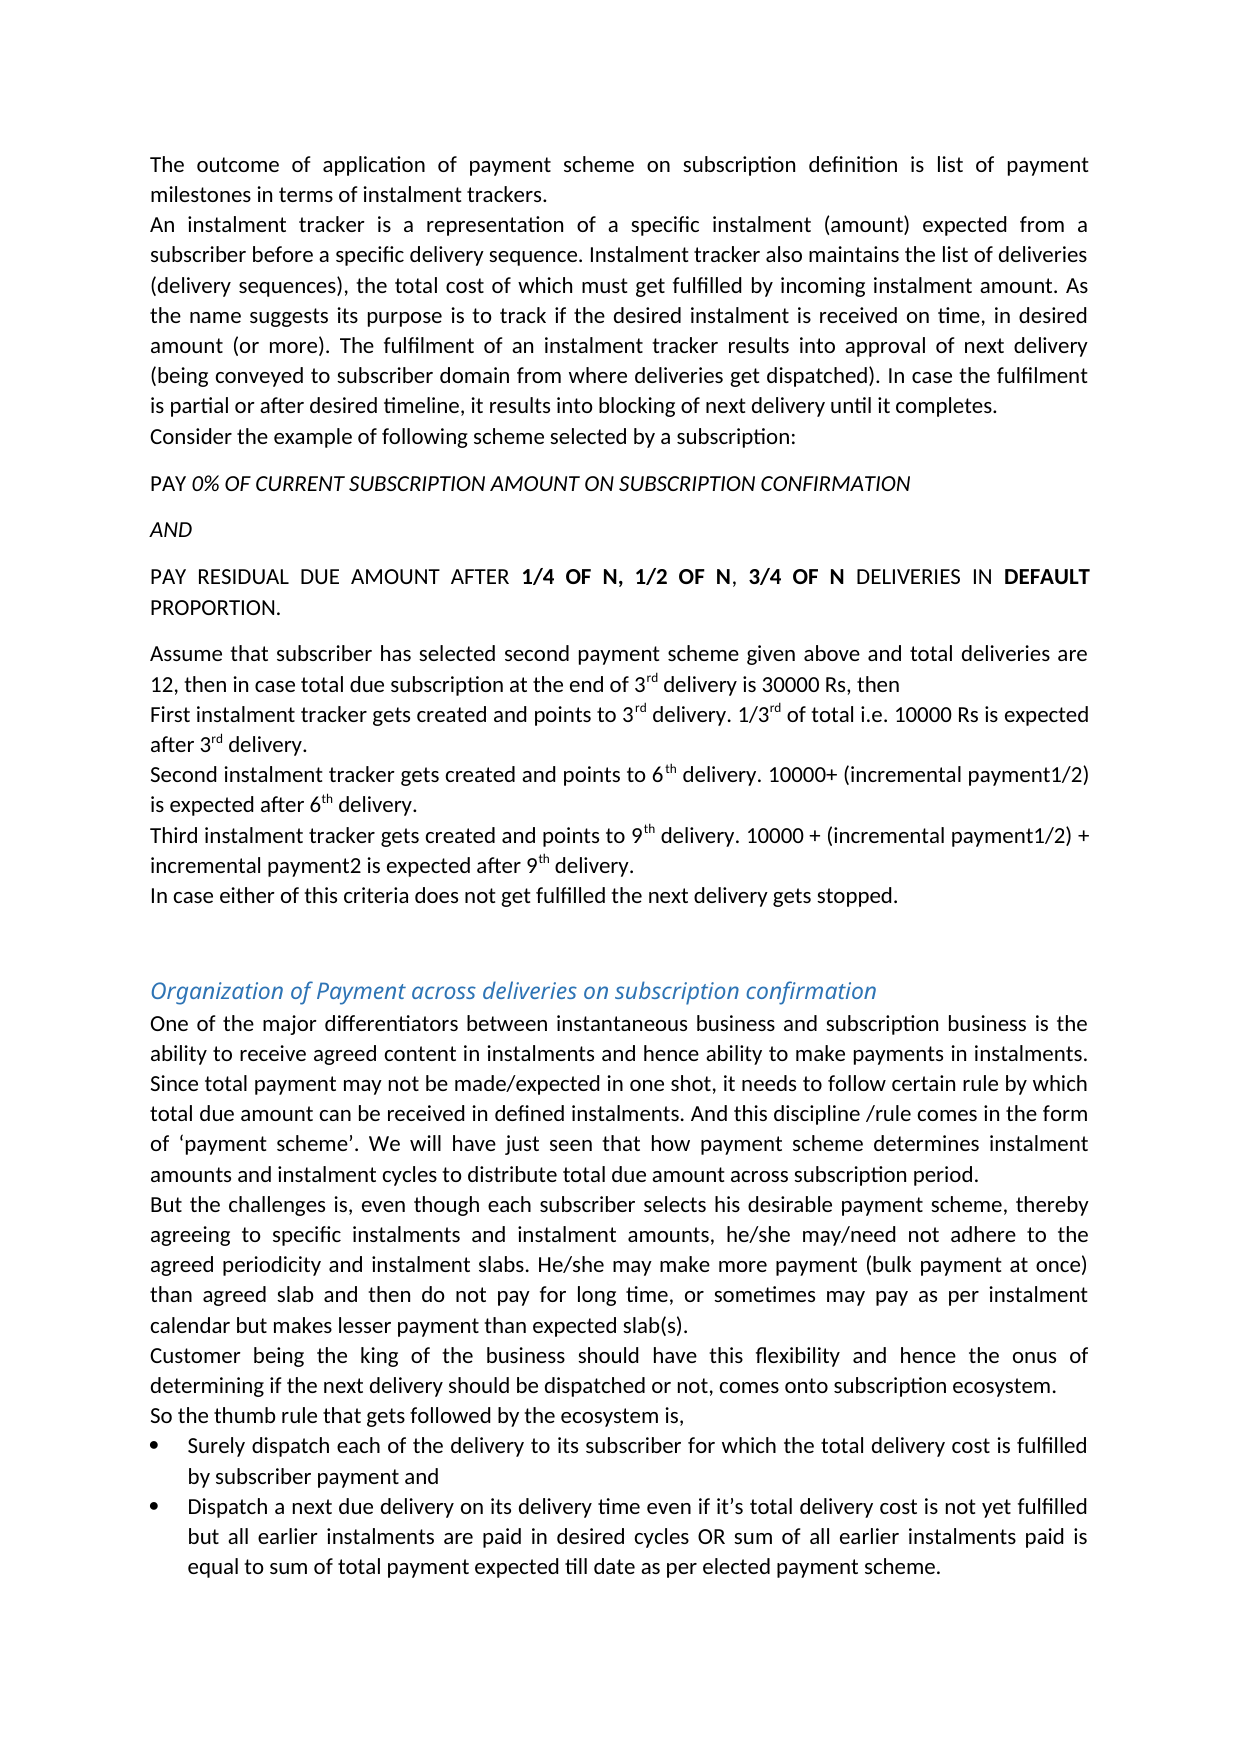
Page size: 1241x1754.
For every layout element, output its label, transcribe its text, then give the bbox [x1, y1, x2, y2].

list In case either of this criteria does not get fulfilled the next delivery gets stopped. [150, 881, 1090, 909]
list Surely dispatch each of the delivery to its subscriber for which the total delivery cost is fulfilled by subscriber payment and [150, 1432, 1090, 1490]
list Second instalment tracker gets created and points to 6th delivery. 10000+ (incremental payment1/2) is expected after 6th delivery. [150, 760, 1090, 819]
list Third instalment tracker gets created and points to 9th delivery. 10000 + (incremental payment1/2) + incremental payment2 is expected after 9th delivery. [150, 821, 1090, 879]
list Customer being the king of the business should have this flexibility and hence the onus of determining if the next delivery should be dispatched or not, comes onto subscription ecosystem. [150, 1341, 1090, 1399]
list One of the major differentiators between instantaneous business and subscription business is the ability to receive agreed content in instalments and hence ability to make payments in instalments. Since total payment may not be made/expected in one shot, it needs to follow certain rule by which total due amount can be received in defined instalments. And this discipline /rule comes in the form of ‘payment scheme’. We will have just seen that how payment scheme determines instalment amounts and instalment cycles to distribute total due amount across subscription period. [150, 1009, 1090, 1188]
list An instalment tracker is a representation of a specific instalment (amount) expected from a subscriber before a specific delivery sequence. Instalment tracker also maintains the list of deliveries (delivery sequences), the total cost of which must get fulfilled by incoming instalment amount. As the name suggests its purpose is to track if the desired instalment is received on time, in desired amount (or more). The fulfilment of an instalment tracker results into approval of next delivery (being conveyed to subscriber domain from where deliveries get dispatched). In case the fulfilment is partial or after desired timeline, it results into blocking of next delivery until it completes. [150, 210, 1090, 420]
list First instalment tracker gets created and points to 3rd delivery. 1/3rd of total i.e. 10000 Rs is expected after 3rd delivery. [150, 700, 1090, 758]
text AND [150, 516, 1090, 544]
subtitle Organization of Payment across deliveries on subscription confirmation [150, 975, 1090, 1006]
list Consider the example of following scheme selected by a subscription: [150, 422, 1090, 450]
list So the thumb rule that gets followed by the ecosystem is, [150, 1401, 1090, 1429]
list Assume that subscriber has selected second payment scheme given above and total deliveries are 12, then in case total due subscription at the end of 3rd delivery is 30000 Rs, then [150, 639, 1090, 698]
text PAY RESIDUAL DUE AMOUNT AFTER 1/4 OF N, 1/2 OF N, 3/4 OF N DELIVERIES IN DEFAULT PROPORTION. [150, 562, 1090, 621]
list But the challenges is, even though each subscriber selects his desirable payment scheme, thereby agreeing to specific instalments and instalment amounts, he/she may/need not adhere to the agreed periodicity and instalment slabs. He/she may make more payment (bulk payment at once) than agreed slab and then do not pay for long time, or sometimes may pay as per instalment calendar but makes lesser payment than expected slab(s). [150, 1190, 1090, 1339]
list The outcome of application of payment scheme on subscription definition is list of payment milestones in terms of instalment trackers. [150, 150, 1090, 208]
text PAY 0% OF CURRENT SUBSCRIPTION AMOUNT ON SUBSCRIPTION CONFIRMATION [150, 469, 1090, 497]
